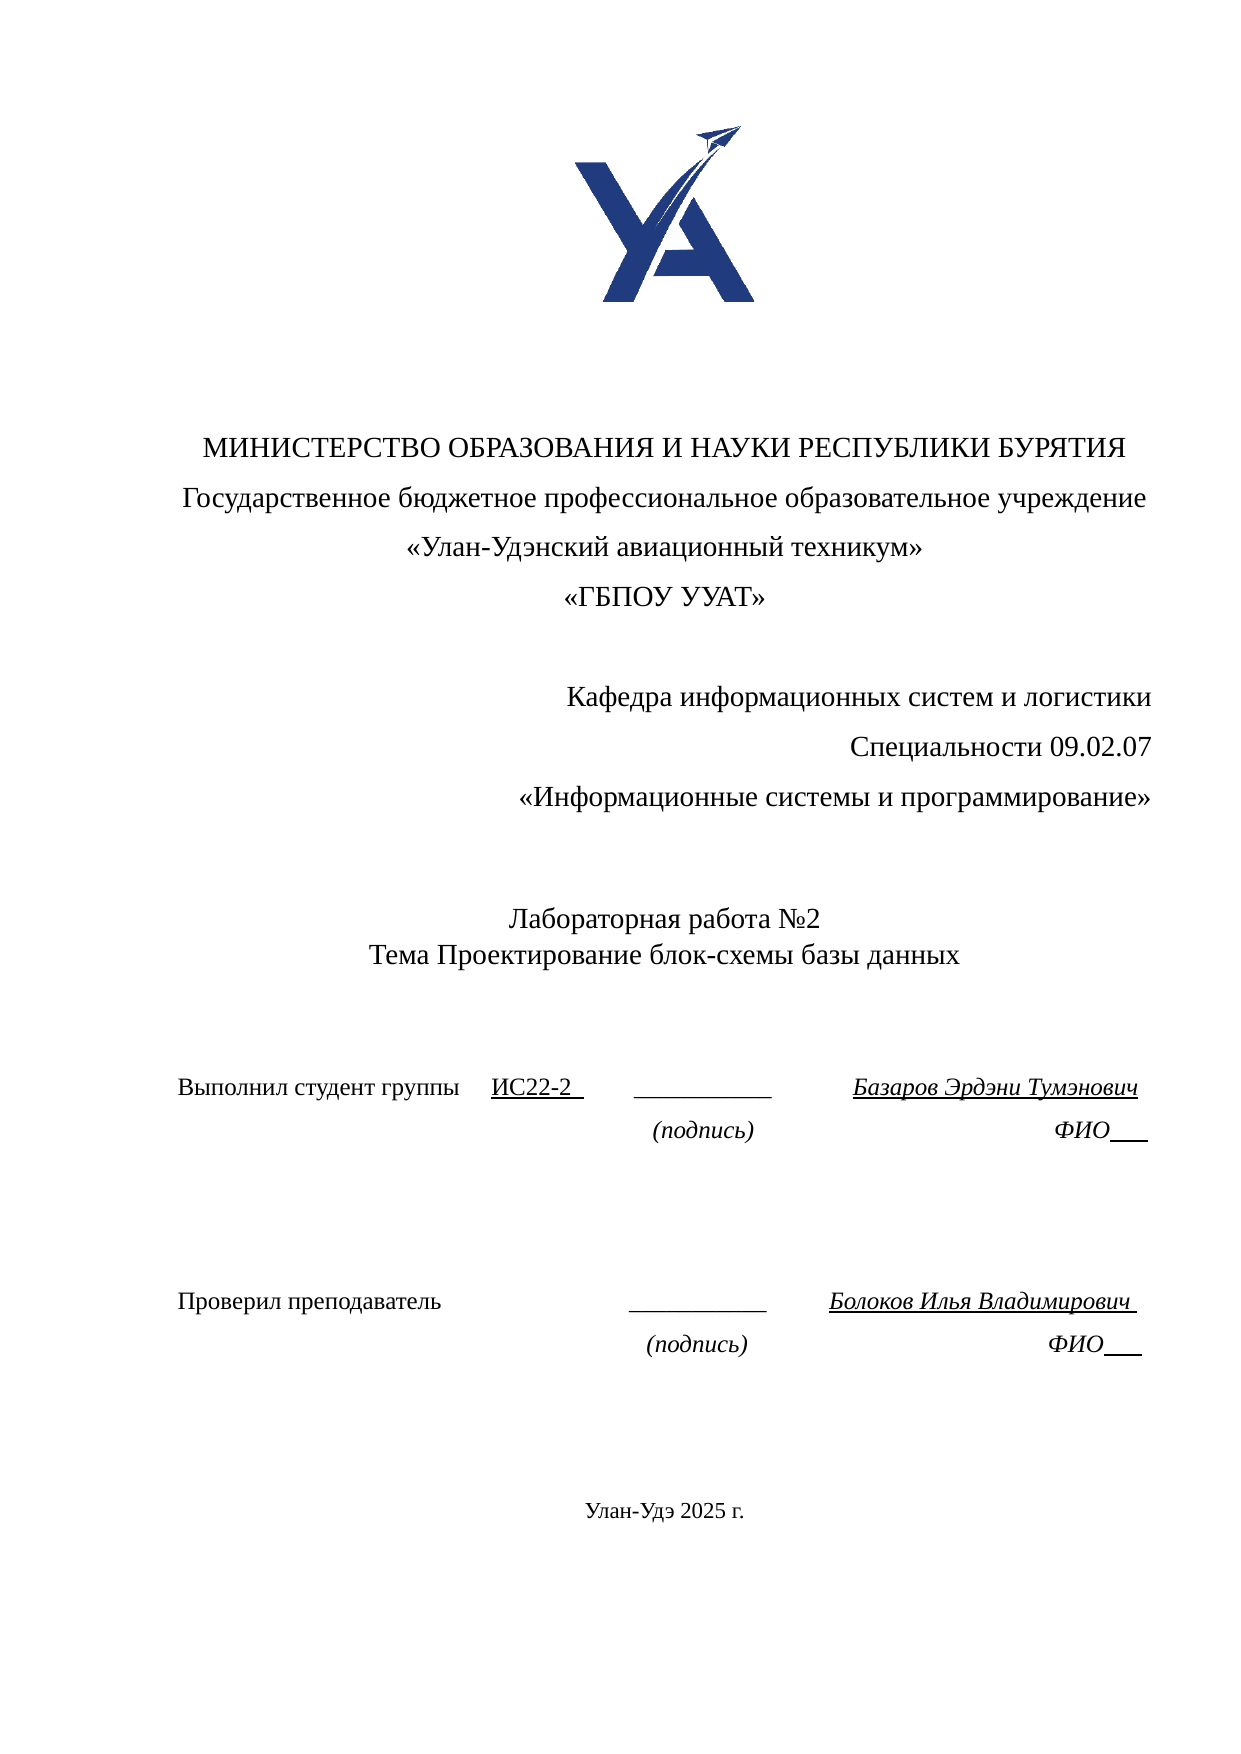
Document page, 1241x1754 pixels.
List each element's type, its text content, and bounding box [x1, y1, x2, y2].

subtitle Тема Проектирование блок-схемы базы данных [177, 937, 1152, 971]
text «ГБПОУ УУАТ» [177, 579, 1152, 613]
text МИНИСТЕРСТВО ОБРАЗОВАНИЯ И НАУКИ РЕСПУБЛИКИ БУРЯТИЯ [177, 430, 1152, 464]
subtitle Лабораторная работа №2 [177, 901, 1152, 935]
text Государственное бюджетное профессиональное образовательное учреждение «Улан-Удэнский авиационный техникум» [177, 480, 1152, 563]
text (подпись) ФИО [270, 1329, 1152, 1358]
text Специальности 09.02.07 [270, 729, 1152, 763]
text «Информационные системы и программирование» [270, 779, 1152, 813]
text Улан-Удэ 2025 г. [177, 1497, 1152, 1523]
text (подпись) ФИО [270, 1115, 1152, 1144]
text Выполнил студент группы ИС22-2 ___________ Базаров Эрдэни Тумэнович [177, 1072, 1152, 1101]
picture [574, 126, 755, 302]
text Кафедра информационных систем и логистики [270, 679, 1152, 713]
text Проверил преподаватель ___________ Болоков Илья Владимирович [177, 1286, 1152, 1315]
